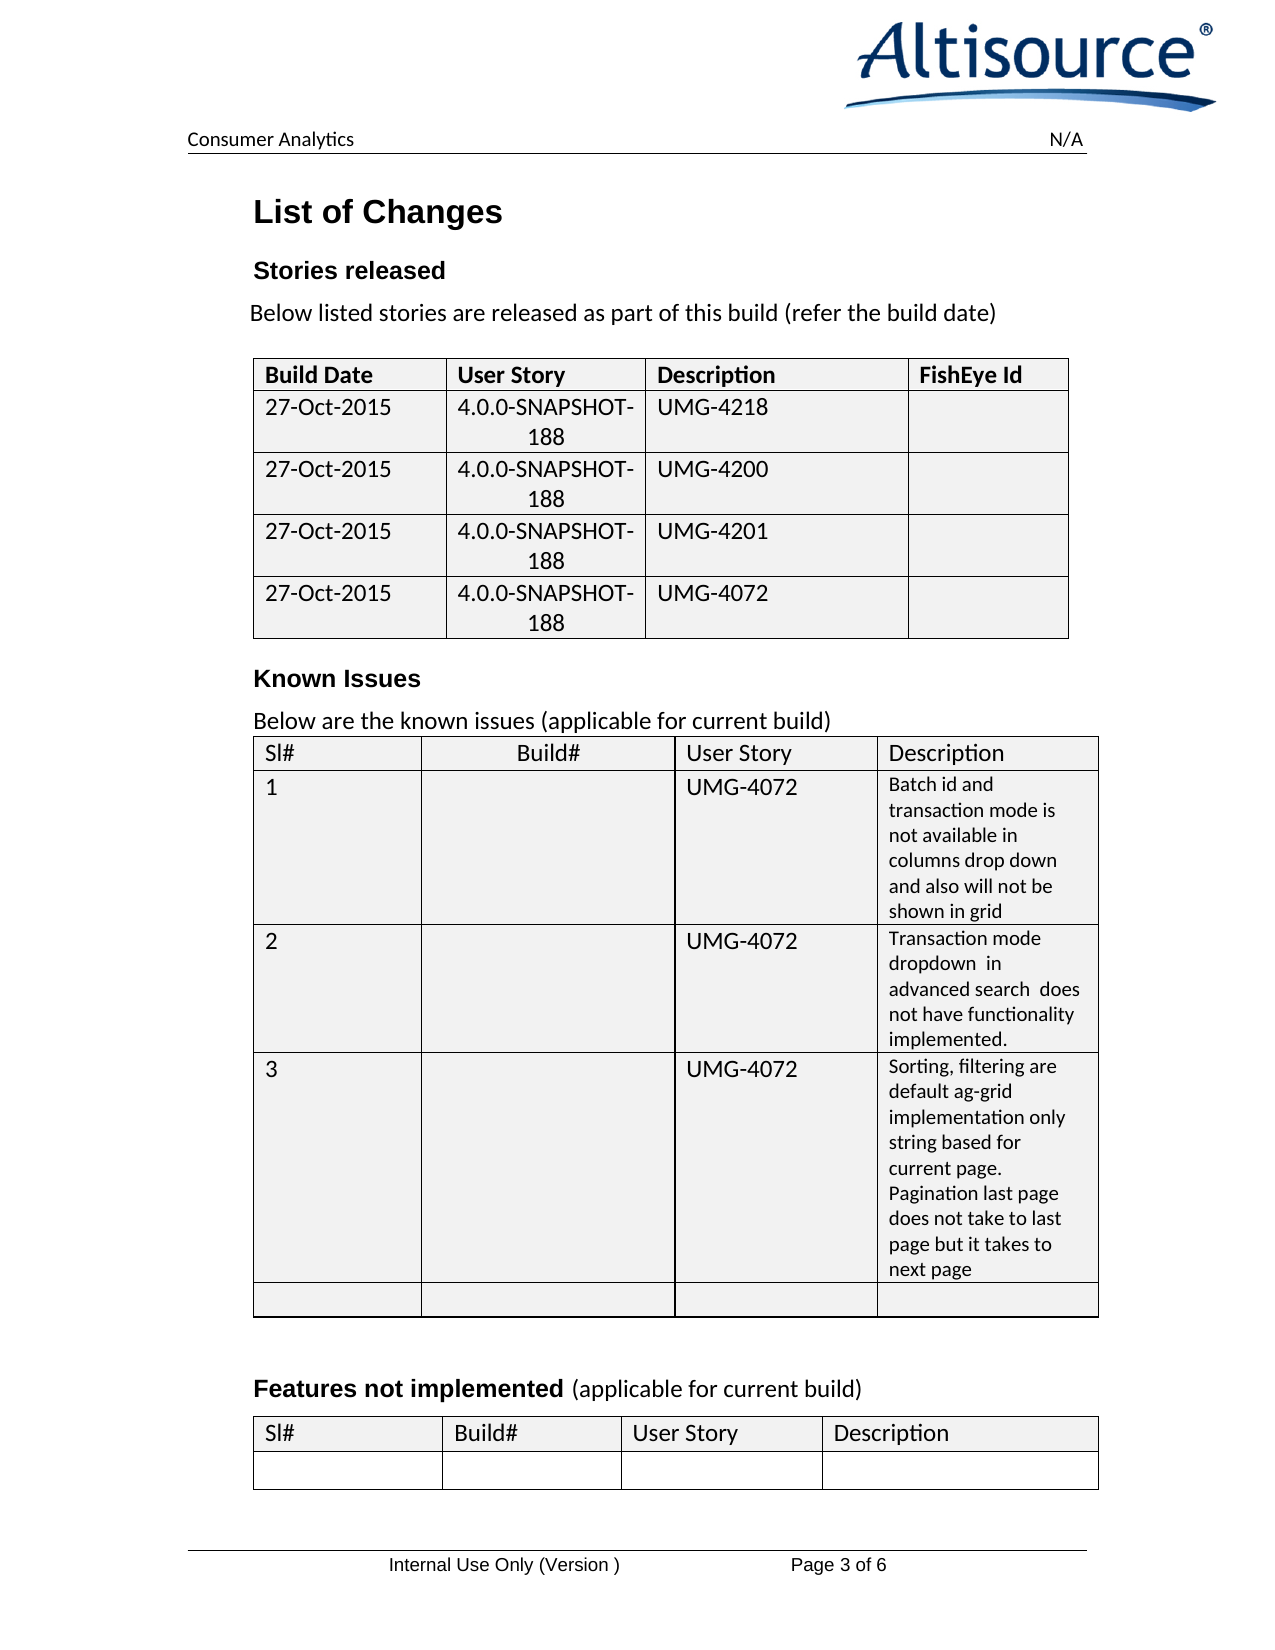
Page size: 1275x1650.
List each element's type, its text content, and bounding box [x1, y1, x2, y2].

subtitle Stories released [253, 256, 1087, 284]
table_cell 4.0.0-SNAPSHOT-188 [447, 515, 645, 576]
table_cell UMG-4201 [646, 515, 908, 576]
table_cell 3 [254, 1053, 421, 1282]
text Below listed stories are released as part of this build (refer the build date) [187, 297, 1087, 327]
table_cell 27-Oct-2015 [254, 453, 446, 514]
table_cell [676, 1283, 877, 1316]
table_cell [254, 1452, 442, 1489]
table_cell [878, 1283, 1098, 1316]
table_header Description [646, 359, 908, 389]
table_cell [622, 1452, 822, 1489]
table_cell [909, 391, 1068, 452]
table_cell 4.0.0-SNAPSHOT-188 [447, 577, 645, 638]
table_header Description [878, 737, 1098, 770]
table_header Sl# [254, 1417, 442, 1451]
table_cell 27-Oct-2015 [254, 515, 446, 576]
table_cell UMG-4200 [646, 453, 908, 514]
subtitle List of Changes [187, 192, 1087, 231]
table_cell 1 [254, 771, 421, 924]
table_cell 2 [254, 925, 421, 1052]
table_cell [909, 577, 1068, 638]
table_header Build Date [254, 359, 446, 389]
table_cell UMG-4072 [676, 925, 877, 1052]
table_cell [823, 1452, 1098, 1489]
table_cell 4.0.0-SNAPSHOT-188 [447, 453, 645, 514]
table_cell [254, 1283, 421, 1316]
picture [843, 13, 1217, 117]
table_cell Sorting, filtering are default ag-grid implementation only string based for current page. Pagination last page does not take to last page but it takes to next page [878, 1053, 1098, 1282]
table_header Build# [443, 1417, 621, 1451]
table_header User Story [447, 359, 645, 389]
table_cell [909, 515, 1068, 576]
subtitle Known Issues [253, 664, 1087, 693]
table_header FishEye Id [909, 359, 1068, 389]
table_cell [422, 1283, 674, 1316]
subtitle Features not implemented (applicable for current build) [253, 1373, 1087, 1403]
table_cell 27-Oct-2015 [254, 391, 446, 452]
table_cell [443, 1452, 621, 1489]
table_cell 4.0.0-SNAPSHOT-188 [447, 391, 645, 452]
text Below are the known issues (applicable for current build) [187, 705, 1087, 736]
table_cell UMG-4072 [676, 1053, 877, 1282]
table_cell UMG-4072 [676, 771, 877, 924]
table_cell [422, 771, 674, 924]
table_header Sl# [254, 737, 421, 770]
table_cell UMG-4072 [646, 577, 908, 638]
table_cell [909, 453, 1068, 514]
table_cell [422, 925, 674, 1052]
table_header User Story [622, 1417, 822, 1451]
table_header Build# [422, 737, 674, 770]
table_cell [422, 1053, 674, 1282]
table_header User Story [676, 737, 877, 770]
table_cell Transaction mode dropdown in advanced search does not have functionality implemented. [878, 925, 1098, 1052]
table_cell 27-Oct-2015 [254, 577, 446, 638]
table_header Description [823, 1417, 1098, 1451]
table_cell UMG-4218 [646, 391, 908, 452]
table_cell Batch id and transaction mode is not available in columns drop down and also will not be shown in grid [878, 771, 1098, 924]
